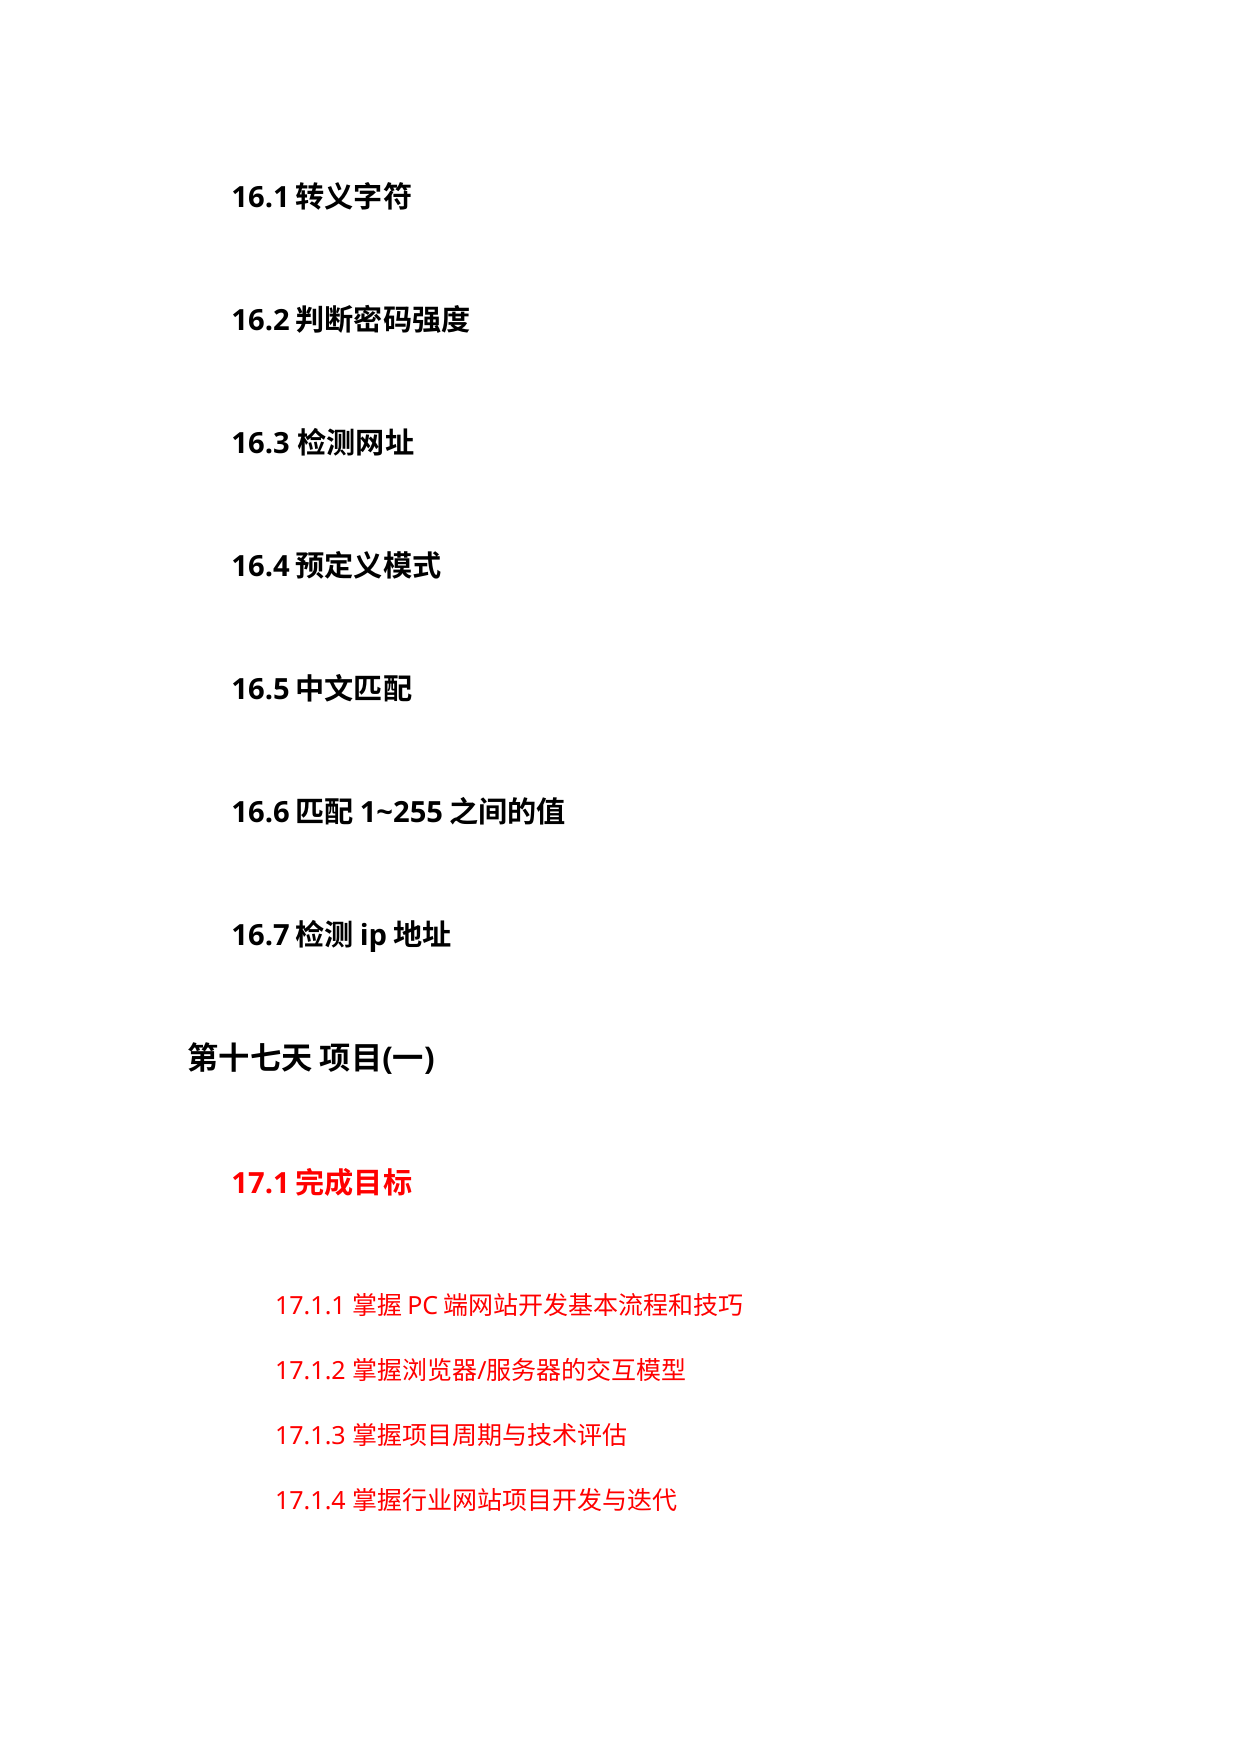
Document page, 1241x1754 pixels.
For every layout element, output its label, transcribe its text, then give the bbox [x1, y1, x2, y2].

subtitle 16.2判断密码强度 [187, 285, 1053, 350]
subtitle 16.5中文匹配 [187, 654, 1053, 719]
subtitle 第十七天 项目(一) [187, 1023, 1053, 1088]
subtitle 16.1转义字符 [187, 162, 1053, 227]
subtitle 16.4预定义模式 [187, 531, 1053, 596]
subtitle 16.6匹配1~255之间的值 [187, 777, 1053, 842]
subtitle 16.7检测ip地址 [187, 900, 1053, 965]
subtitle 16.3 检测网址 [187, 408, 1053, 473]
subtitle 17.1.1 掌握PC端网站开发基本流程和技巧 [231, 1271, 1053, 1336]
subtitle 17.1完成目标 [187, 1148, 1053, 1213]
subtitle 17.1.4 掌握行业网站项目开发与迭代 [231, 1466, 1053, 1531]
subtitle 17.1.3 掌握项目周期与技术评估 [231, 1401, 1053, 1466]
subtitle 17.1.2 掌握浏览器/服务器的交互模型 [231, 1336, 1053, 1401]
